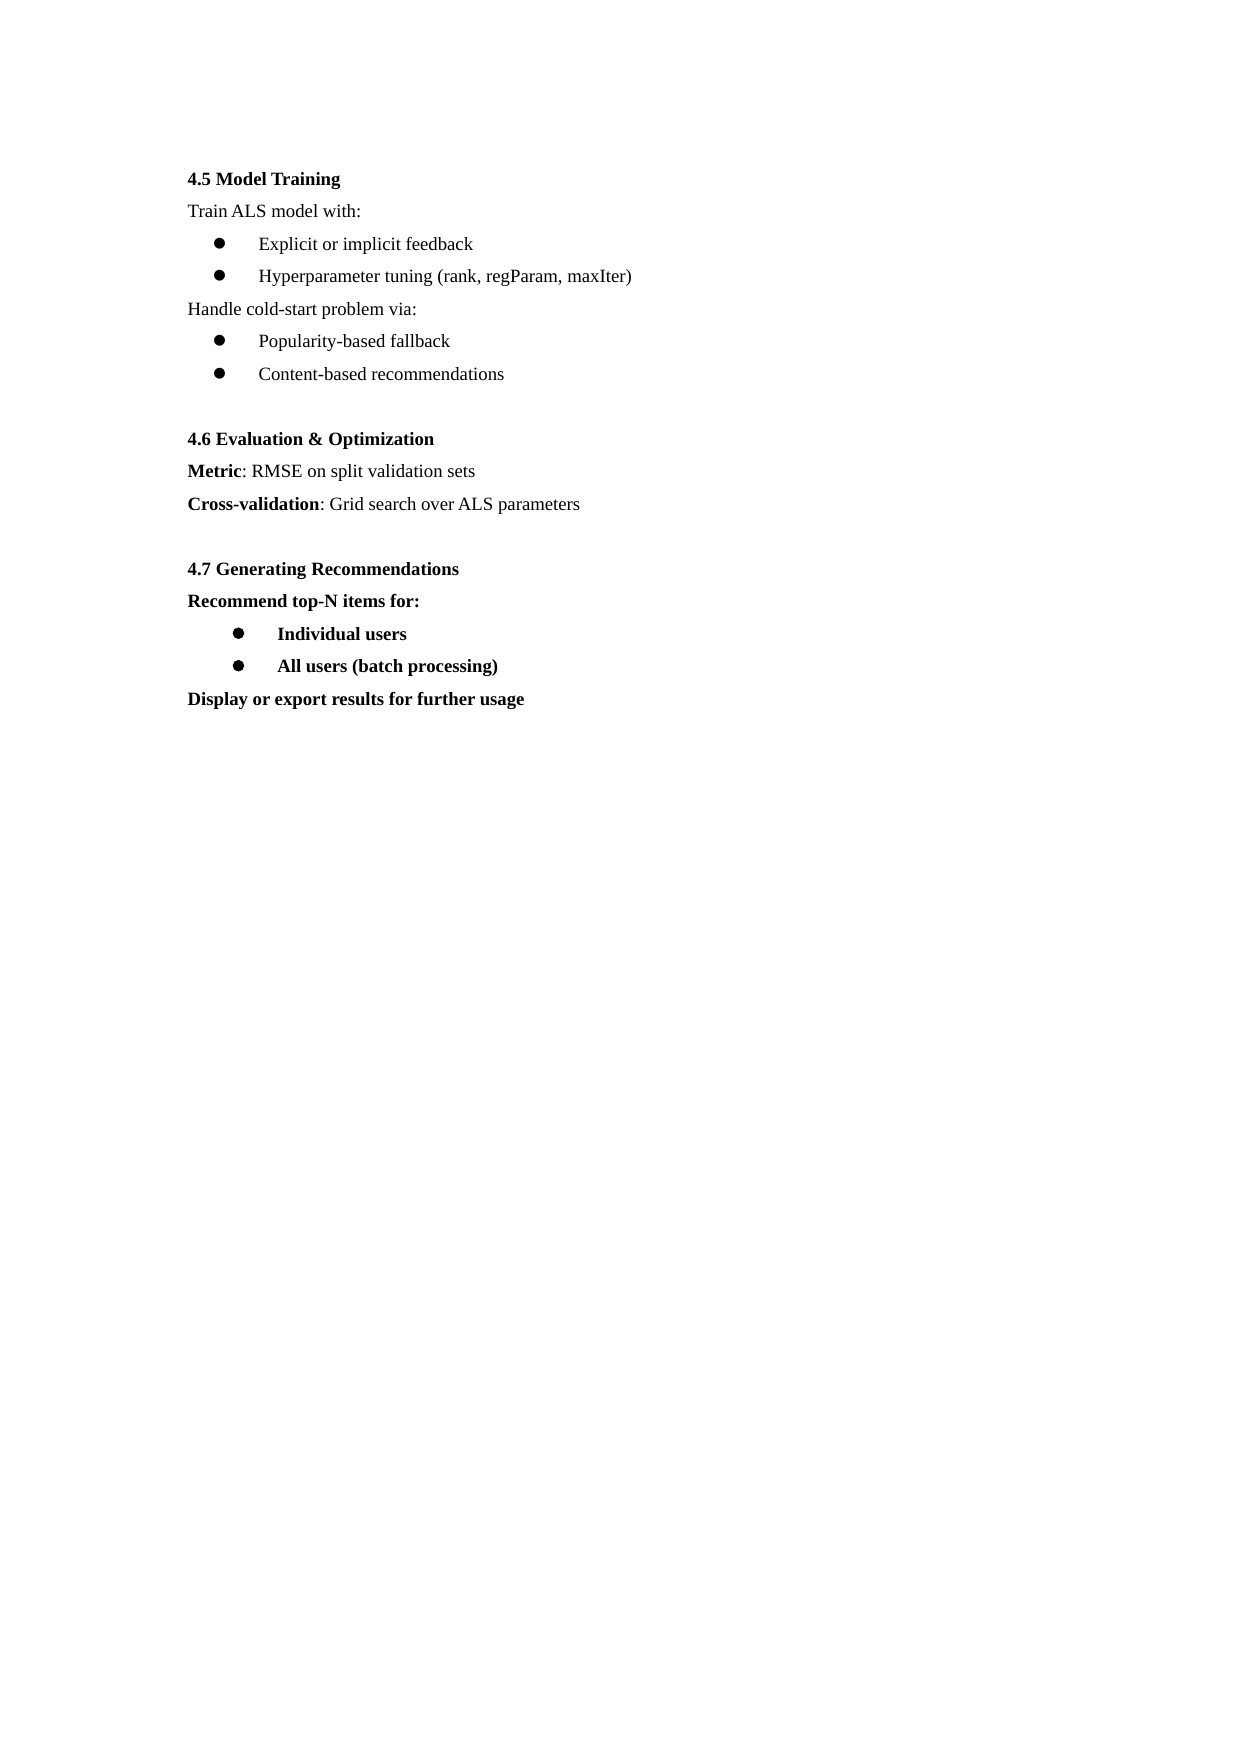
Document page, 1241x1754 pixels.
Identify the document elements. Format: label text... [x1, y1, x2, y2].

text Display or export results for further usage [187, 682, 1053, 714]
text Recommend top-N items for: [187, 584, 1053, 617]
list All users (batch processing) [231, 649, 1053, 682]
text Train ALS model with: [187, 194, 1053, 227]
text 4.6 Evaluation & Optimization [187, 422, 1053, 454]
list Individual users [231, 617, 1053, 649]
list Explicit or implicit feedback [212, 227, 1053, 259]
list Content-based recommendations [212, 357, 1053, 389]
text 4.7 Generating Recommendations [187, 552, 1053, 584]
text 4.5 Model Training [187, 162, 1053, 194]
text Handle cold-start problem via: [187, 292, 1053, 324]
text Cross-validation: Grid search over ALS parameters [187, 487, 1053, 519]
list Popularity-based fallback [212, 324, 1053, 357]
text Metric: RMSE on split validation sets [187, 454, 1053, 487]
list Hyperparameter tuning (rank, regParam, maxIter) [212, 259, 1053, 292]
